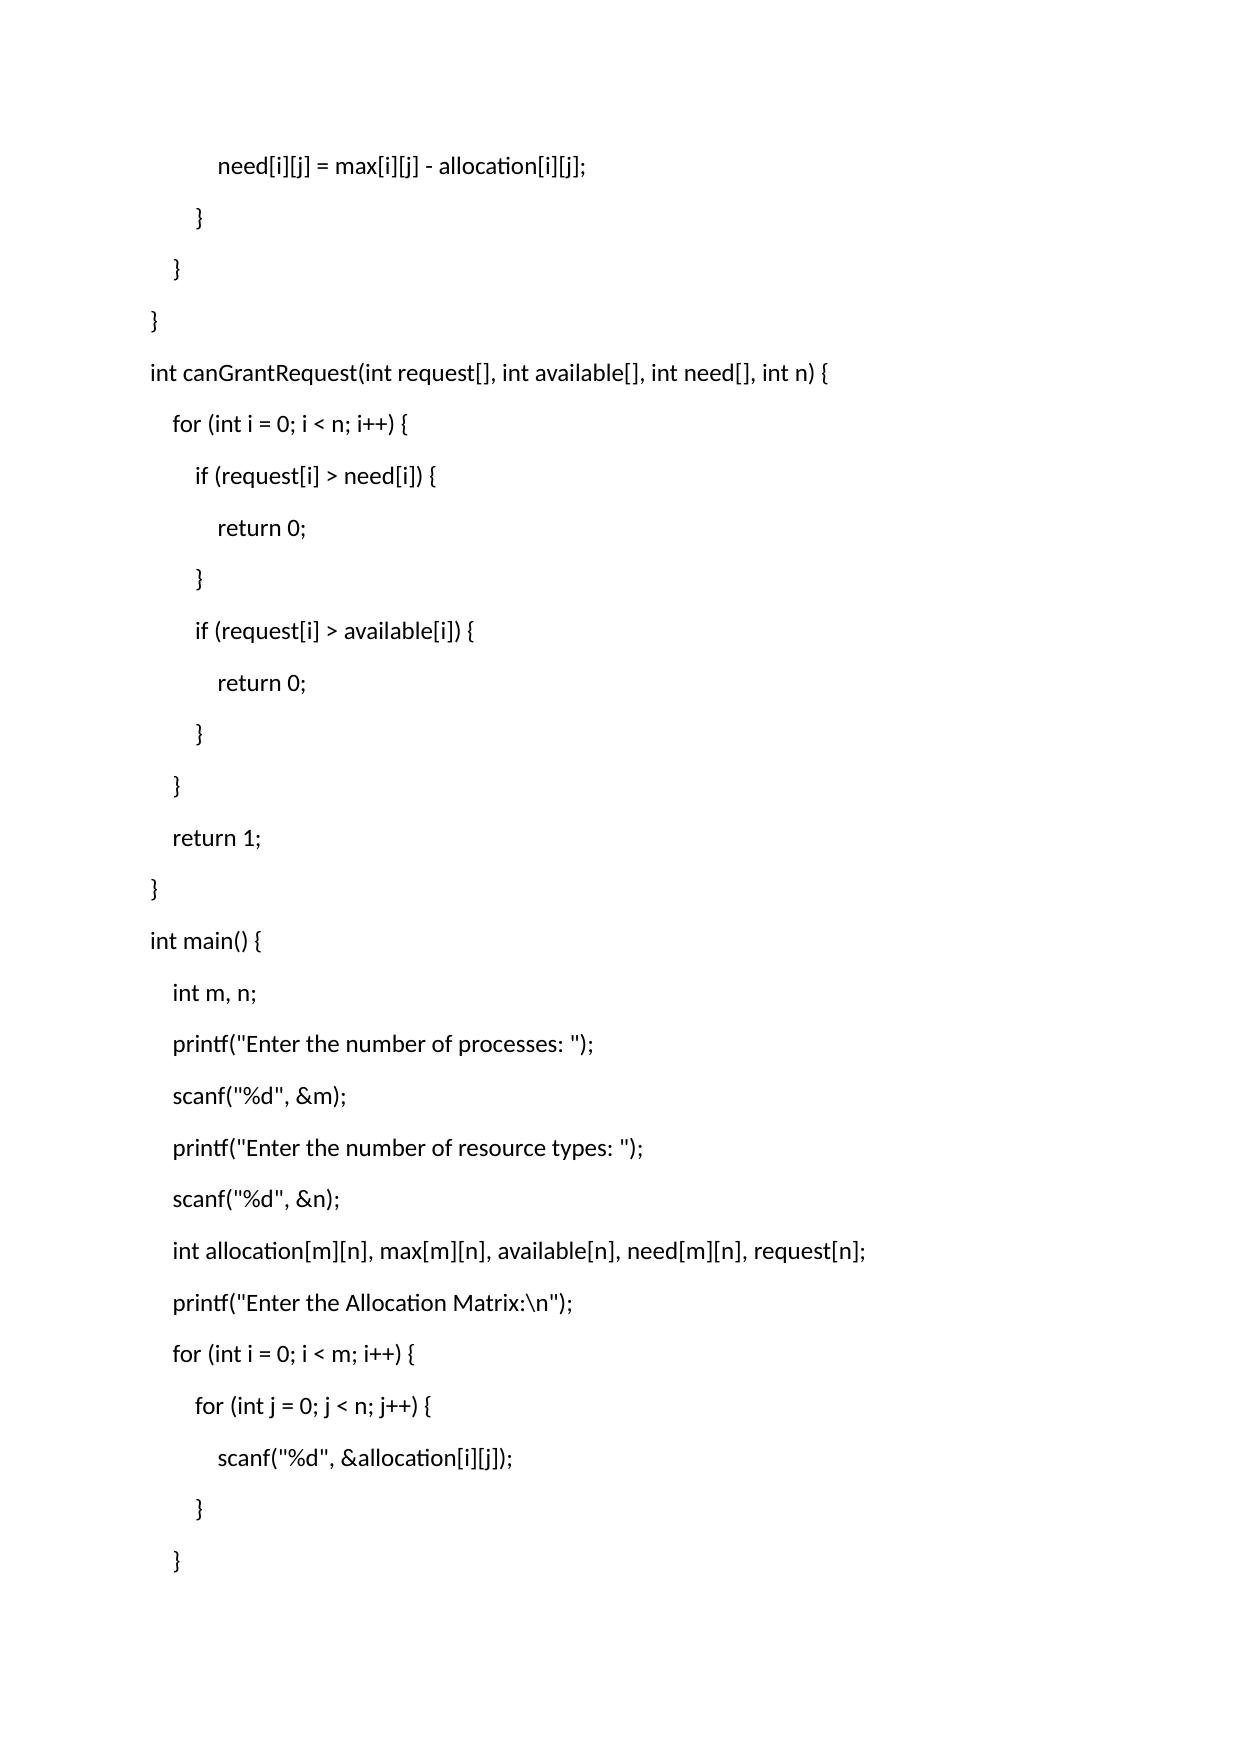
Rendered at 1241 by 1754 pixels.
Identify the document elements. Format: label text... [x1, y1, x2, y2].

text return 1; [150, 822, 1090, 852]
text return 0; [150, 512, 1090, 542]
text printf("Enter the number of resource types: "); [150, 1132, 1090, 1162]
text printf("Enter the number of processes: "); [150, 1028, 1090, 1059]
text int main() { [150, 925, 1090, 956]
text need[i][j] = max[i][j] - allocation[i][j]; [150, 150, 1090, 181]
text if (request[i] > available[i]) { [150, 615, 1090, 646]
text } [150, 305, 1090, 336]
text } [150, 202, 1090, 232]
text } [150, 1493, 1090, 1524]
text } [150, 253, 1090, 284]
text } [150, 1545, 1090, 1576]
text scanf("%d", &allocation[i][j]); [150, 1442, 1090, 1472]
text printf("Enter the Allocation Matrix:\n"); [150, 1287, 1090, 1317]
text scanf("%d", &n); [150, 1183, 1090, 1214]
text } [150, 718, 1090, 749]
text } [150, 770, 1090, 801]
text } [150, 873, 1090, 904]
text for (int i = 0; i < m; i++) { [150, 1338, 1090, 1369]
text int m, n; [150, 977, 1090, 1007]
text scanf("%d", &m); [150, 1080, 1090, 1111]
text for (int j = 0; j < n; j++) { [150, 1390, 1090, 1421]
text int allocation[m][n], max[m][n], available[n], need[m][n], request[n]; [150, 1235, 1090, 1266]
text for (int i = 0; i < n; i++) { [150, 408, 1090, 439]
text return 0; [150, 667, 1090, 697]
text int canGrantRequest(int request[], int available[], int need[], int n) { [150, 357, 1090, 387]
text if (request[i] > need[i]) { [150, 460, 1090, 491]
text } [150, 563, 1090, 594]
